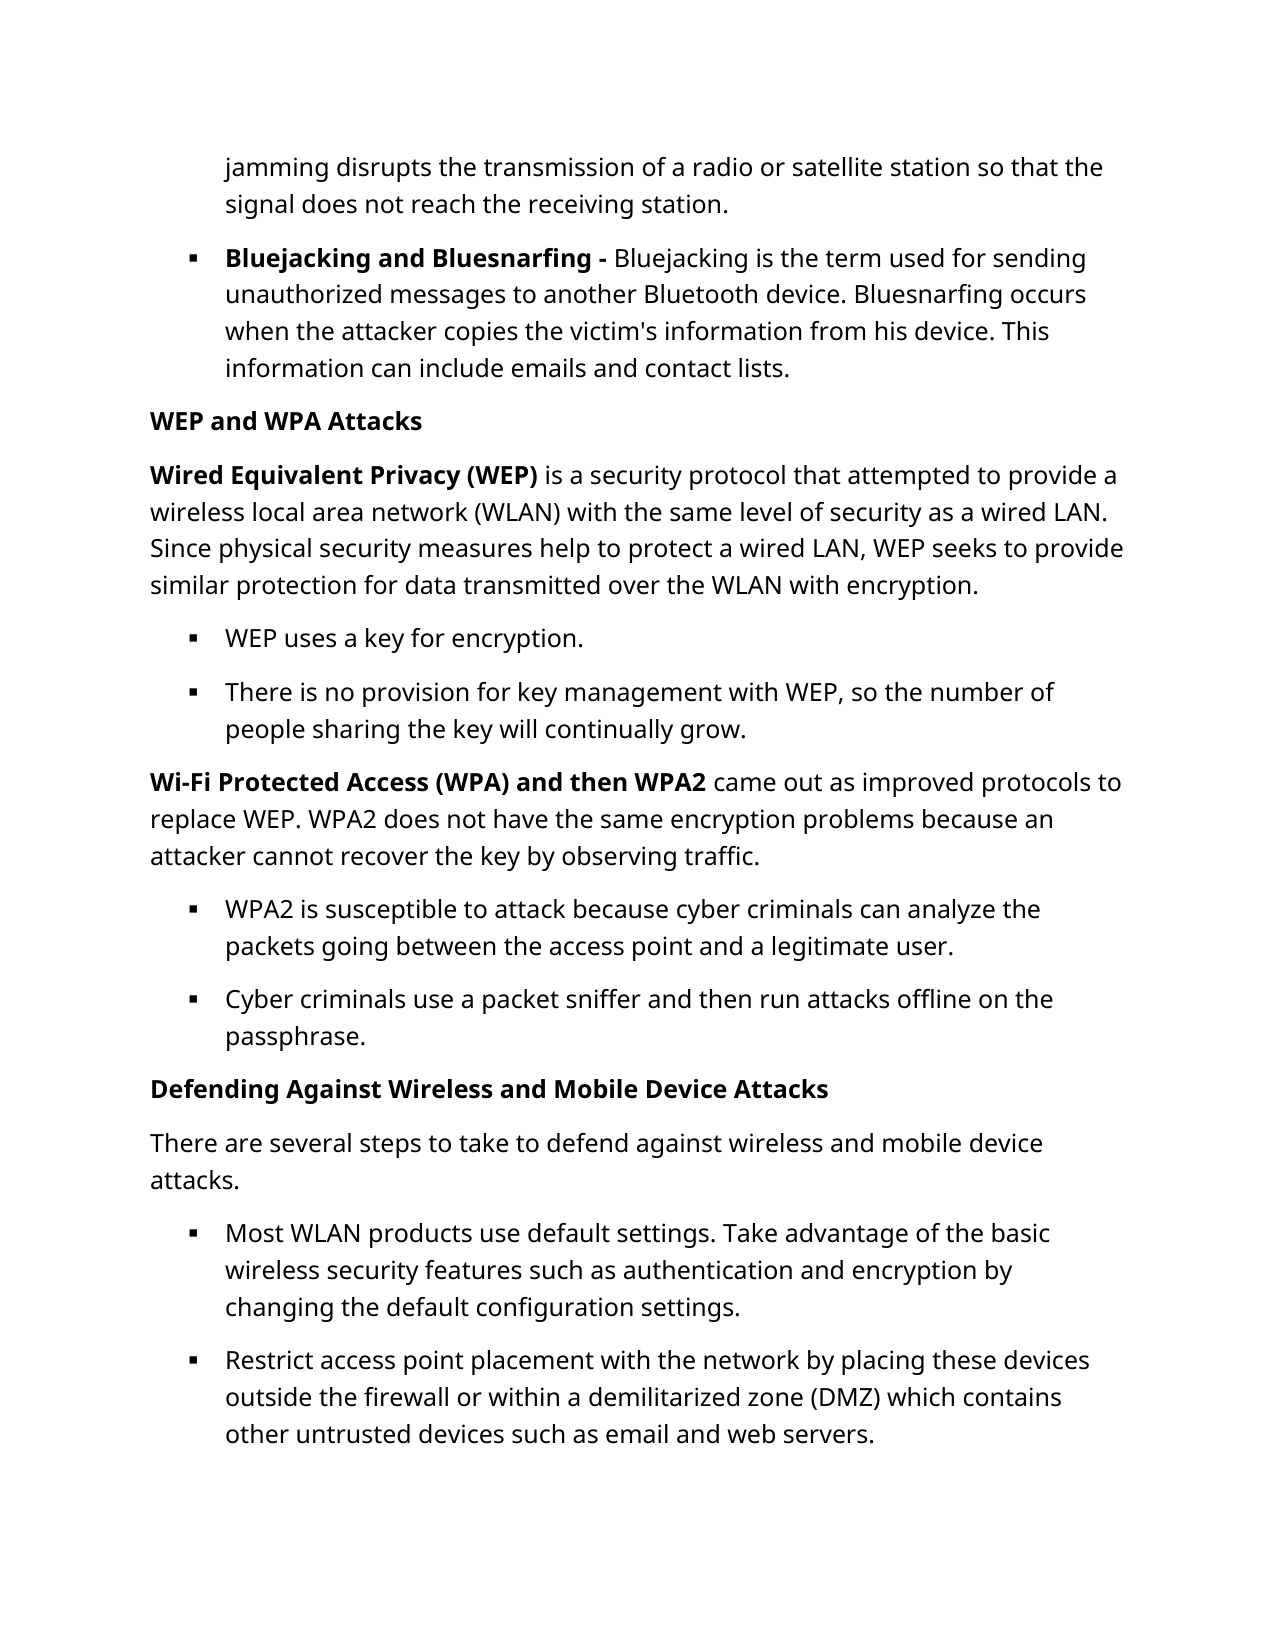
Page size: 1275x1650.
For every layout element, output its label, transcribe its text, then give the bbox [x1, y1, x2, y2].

text WEP and WPA Attacks [150, 404, 1125, 438]
list Cyber criminals use a packet sniffer and then run attacks offline on the passphrase. [187, 982, 1125, 1053]
list Bluejacking and Bluesnarfing - Bluejacking is the term used for sending unauthorized messages to another Bluetooth device. Bluesnarfing occurs when the attacker copies the victim's information from his device. This information can include emails and contact lists. [187, 240, 1125, 384]
text Defending Against Wireless and Mobile Device Attacks [150, 1072, 1125, 1106]
text Wired Equivalent Privacy (WEP) is a security protocol that attempted to provide a wireless local area network (WLAN) with the same level of security as a wired LAN. Since physical security measures help to protect a wired LAN, WEP seeks to provide similar protection for data transmitted over the WLAN with encryption. [150, 457, 1125, 602]
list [187, 150, 1125, 221]
list There is no provision for key management with WEP, so the number of people sharing the key will continually grow. [187, 674, 1125, 745]
list Restrict access point placement with the network by placing these devices outside the firewall or within a demilitarized zone (DMZ) which contains other untrusted devices such as email and web servers. [187, 1343, 1125, 1450]
text Wi-Fi Protected Access (WPA) and then WPA2 came out as improved protocols to replace WEP. WPA2 does not have the same encryption problems because an attacker cannot recover the key by observing traffic. [150, 765, 1125, 872]
list Most WLAN products use default settings. Take advantage of the basic wireless security features such as authentication and encryption by changing the default configuration settings. [187, 1216, 1125, 1323]
text There are several steps to take to defend against wireless and mobile device attacks. [150, 1126, 1125, 1196]
list WEP uses a key for encryption. [187, 621, 1125, 655]
list WPA2 is susceptible to attack because cyber criminals can analyze the packets going between the access point and a legitimate user. [187, 892, 1125, 963]
